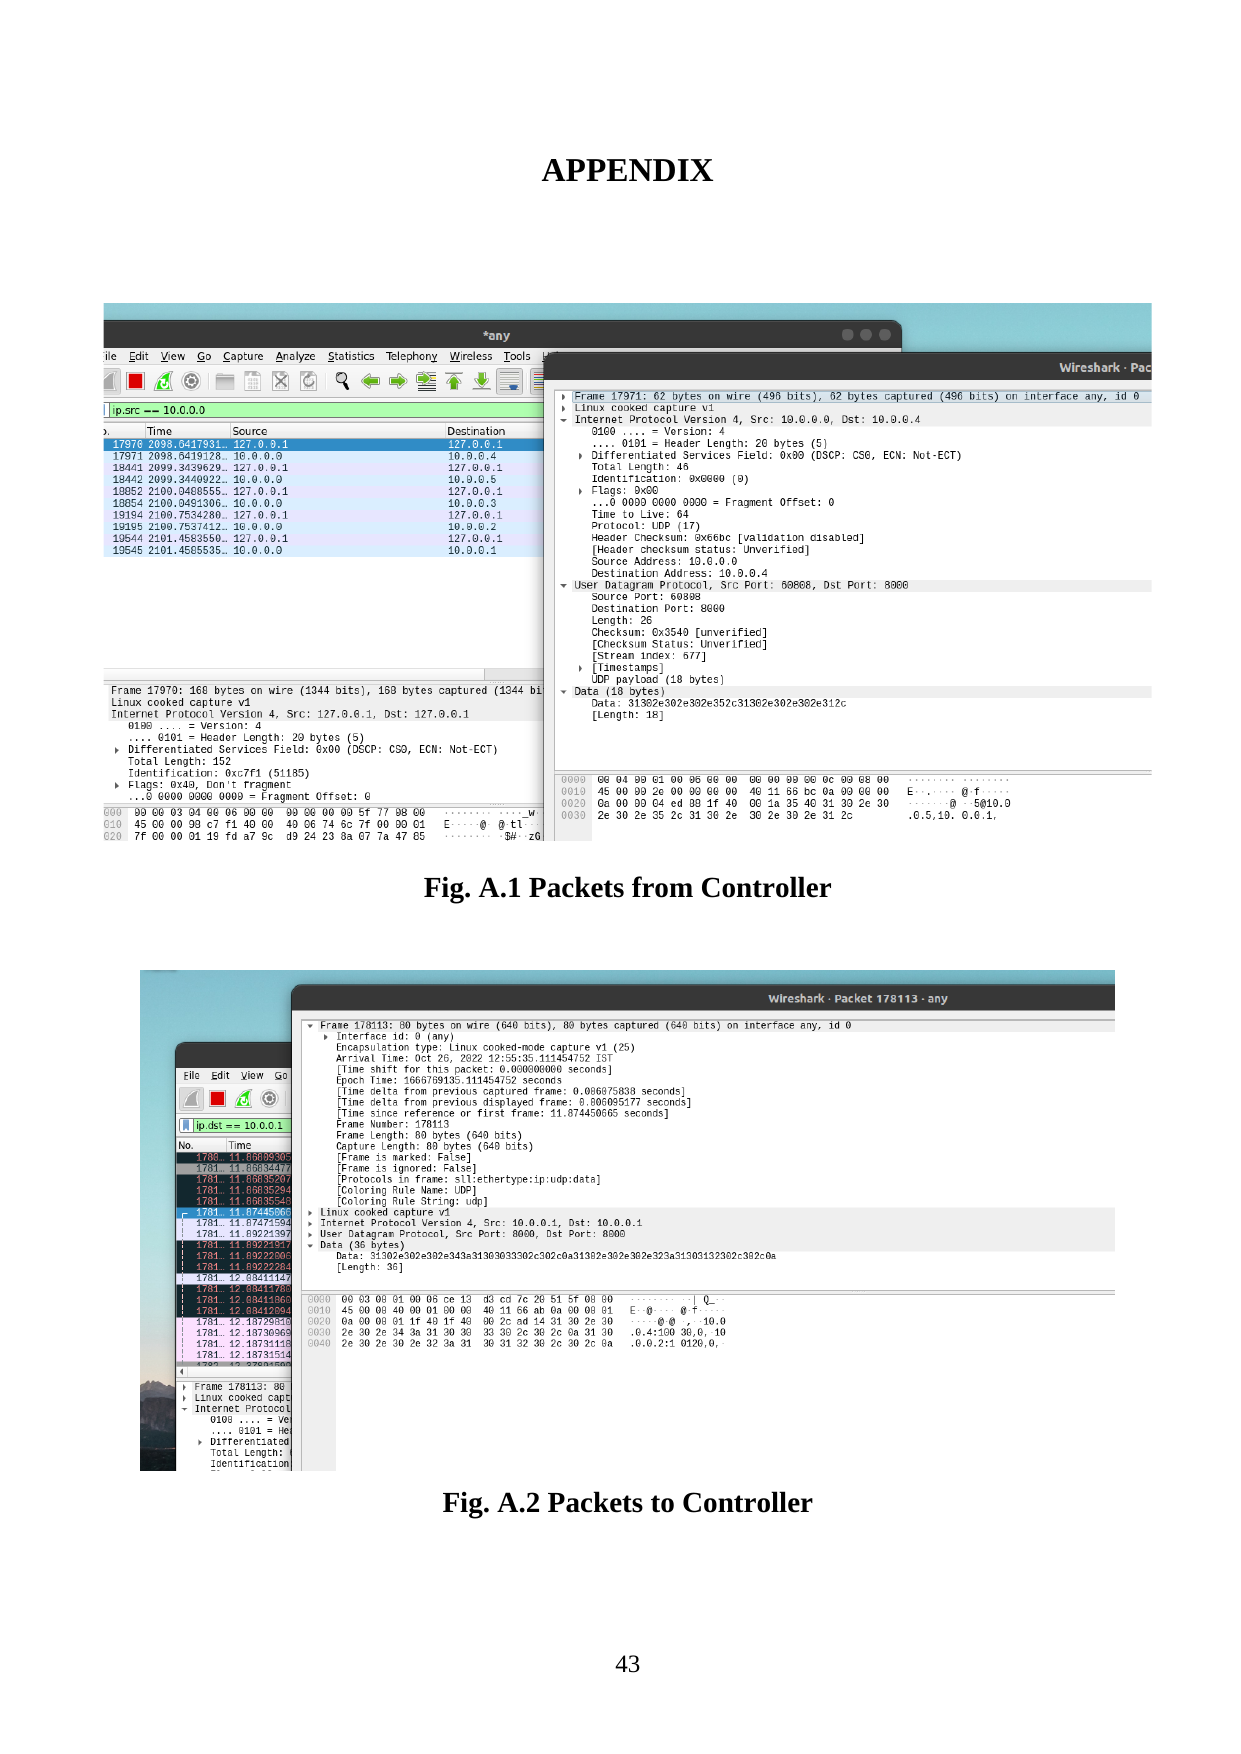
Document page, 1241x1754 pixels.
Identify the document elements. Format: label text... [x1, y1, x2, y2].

text Fig. A.2 Packets to Controller [103, 1485, 1152, 1519]
picture [140, 970, 1115, 1471]
text Fig. A.1 Packets from Controller [103, 870, 1152, 903]
picture [103, 303, 1152, 841]
text APPENDIX [103, 150, 1152, 188]
